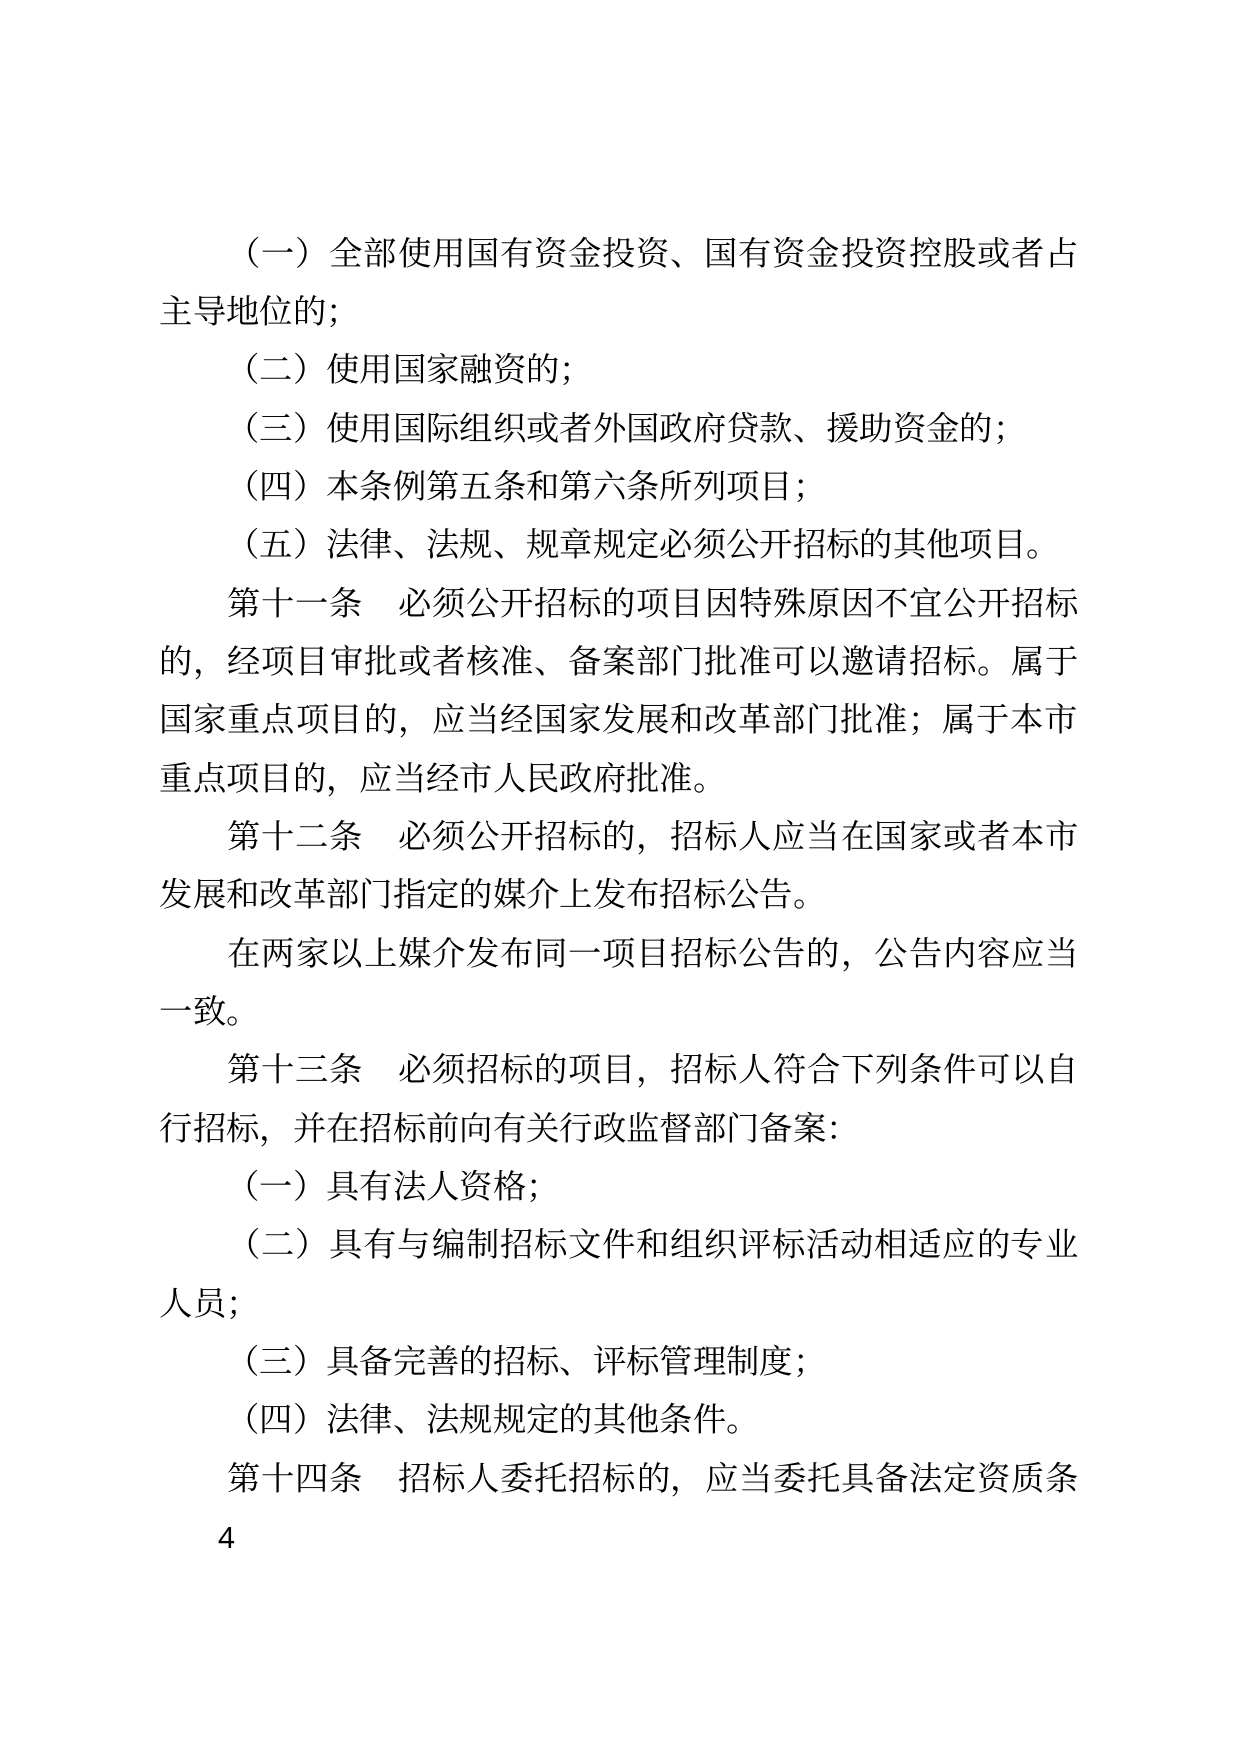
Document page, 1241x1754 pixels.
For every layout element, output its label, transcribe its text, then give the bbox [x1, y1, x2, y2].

text （二）具有与编制招标文件和组织评标活动相适应的专业人员； [159, 1210, 1081, 1327]
text 第十二条 必须公开招标的，招标人应当在国家或者本市发展和改革部门指定的媒介上发布招标公告。 [159, 802, 1081, 918]
text （五）法律、法规、规章规定必须公开招标的其他项目。 [159, 510, 1081, 568]
text （一）具有法人资格； [159, 1152, 1081, 1210]
text 第十三条 必须招标的项目，招标人符合下列条件可以自行招标，并在招标前向有关行政监督部门备案： [159, 1035, 1081, 1152]
text （一）全部使用国有资金投资、国有资金投资控股或者占主导地位的； [159, 218, 1081, 335]
text （四）本条例第五条和第六条所列项目； [159, 452, 1081, 510]
text 第十一条 必须公开招标的项目因特殊原因不宜公开招标的，经项目审批或者核准、备案部门批准可以邀请招标。属于国家重点项目的，应当经国家发展和改革部门批准；属于本市重点项目的，应当经市人民政府批准。 [159, 568, 1081, 802]
text （三）使用国际组织或者外国政府贷款、援助资金的； [159, 393, 1081, 452]
text 在两家以上媒介发布同一项目招标公告的，公告内容应当一致。 [159, 918, 1081, 1035]
text （三）具备完善的招标、评标管理制度； [159, 1327, 1081, 1385]
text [159, 1443, 1081, 1502]
text （二）使用国家融资的； [159, 335, 1081, 393]
text （四）法律、法规规定的其他条件。 [159, 1385, 1081, 1443]
